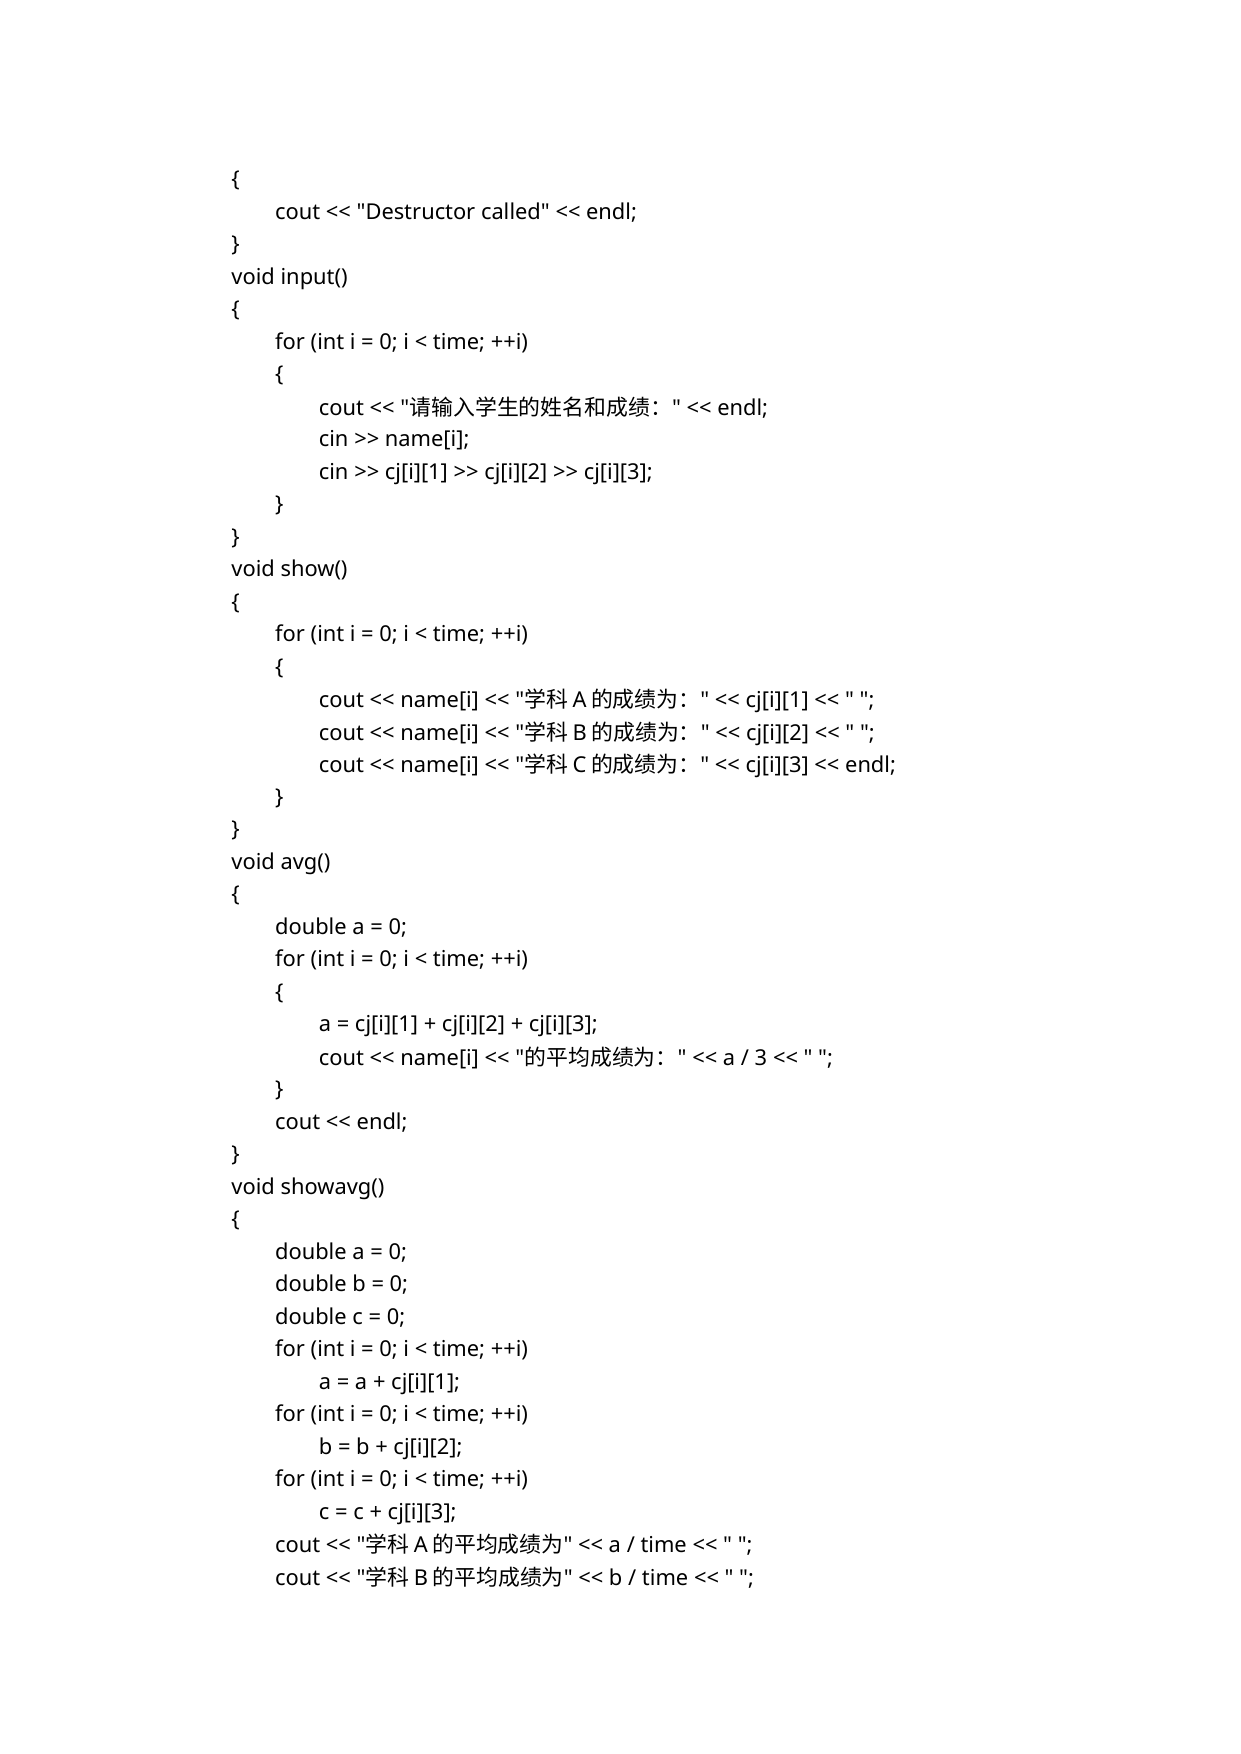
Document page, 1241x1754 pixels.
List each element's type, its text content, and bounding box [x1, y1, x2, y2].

text double a = 0; [187, 909, 1053, 942]
text a = cj[i][1] + cj[i][2] + cj[i][3]; [187, 1007, 1053, 1039]
text cout << "Destructor called" << endl; [187, 194, 1053, 227]
text for (int i = 0; i < time; ++i) [187, 1462, 1053, 1494]
text cout << name[i] << "学科B的成绩为：" << cj[i][2] << " "; [187, 714, 1053, 747]
text void show() [187, 552, 1053, 584]
text double a = 0; [187, 1234, 1053, 1267]
text c = c + cj[i][3]; [187, 1494, 1053, 1527]
text for (int i = 0; i < time; ++i) [187, 1332, 1053, 1364]
text b = b + cj[i][2]; [187, 1429, 1053, 1462]
text } [187, 519, 1053, 552]
text cout << name[i] << "学科A的成绩为：" << cj[i][1] << " "; [187, 682, 1053, 714]
text double c = 0; [187, 1299, 1053, 1332]
text cin >> name[i]; [187, 422, 1053, 454]
text void showavg() [187, 1169, 1053, 1202]
text { [187, 1202, 1053, 1234]
text cin >> cj[i][1] >> cj[i][2] >> cj[i][3]; [187, 454, 1053, 487]
text { [187, 974, 1053, 1007]
text a = a + cj[i][1]; [187, 1364, 1053, 1397]
text cout << name[i] << "的平均成绩为：" << a / 3 << " "; [187, 1039, 1053, 1072]
text void avg() [187, 844, 1053, 877]
text } [187, 1072, 1053, 1104]
text void input() [187, 259, 1053, 292]
text } [187, 487, 1053, 519]
text } [187, 812, 1053, 844]
text { [187, 292, 1053, 324]
text } [187, 779, 1053, 812]
text { [187, 162, 1053, 194]
text cout << name[i] << "学科C的成绩为：" << cj[i][3] << endl; [187, 747, 1053, 779]
text for (int i = 0; i < time; ++i) [187, 942, 1053, 974]
text for (int i = 0; i < time; ++i) [187, 1397, 1053, 1429]
text } [187, 1137, 1053, 1169]
text cout << "学科B的平均成绩为" << b / time << " "; [187, 1559, 1053, 1592]
text { [187, 877, 1053, 909]
text for (int i = 0; i < time; ++i) [187, 324, 1053, 357]
text { [187, 357, 1053, 389]
text double b = 0; [187, 1267, 1053, 1299]
text cout << "请输入学生的姓名和成绩：" << endl; [187, 389, 1053, 422]
text { [187, 584, 1053, 617]
text cout << "学科A的平均成绩为" << a / time << " "; [187, 1527, 1053, 1559]
text for (int i = 0; i < time; ++i) [187, 617, 1053, 649]
text } [187, 227, 1053, 259]
text cout << endl; [187, 1104, 1053, 1137]
text { [187, 649, 1053, 682]
